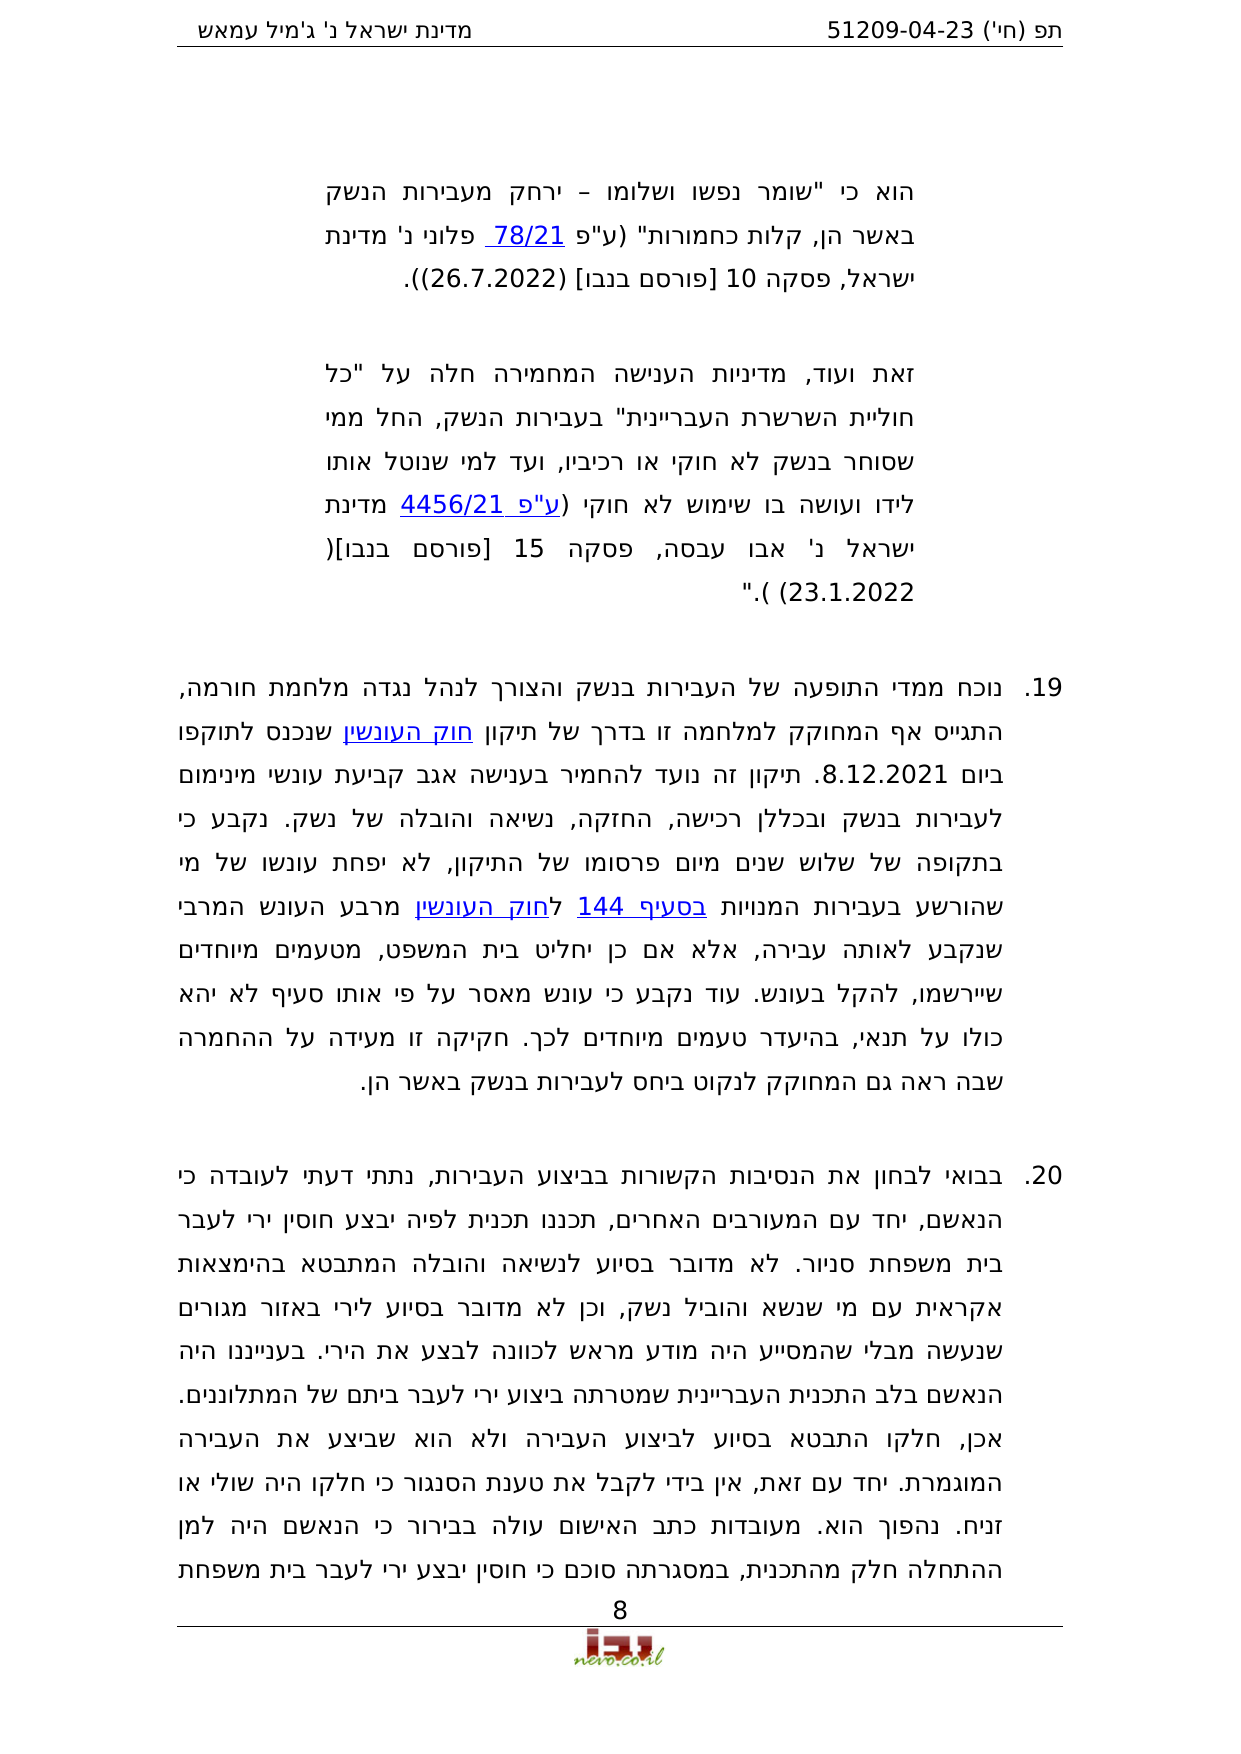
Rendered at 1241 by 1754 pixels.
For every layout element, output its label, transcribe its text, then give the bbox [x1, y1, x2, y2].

text זאת ועוד, מדיניות הענישה המחמירה חלה על "כל חוליית השרשרת העבריינית" בעבירות הנשק, החל ממי שסוחר בנשק לא חוקי או רכיביו, ועד למי שנוטל אותו לידו ועושה בו שימוש לא חוקי (ע"פ 4456/21 מדינת ישראל נ' אבו עבסה, פסקה 15 [פורסם בנבו](23.1.2022) )." [325, 359, 915, 607]
text 19. נוכח ממדי התופעה של העבירות בנשק והצורך לנהל נגדה מלחמת חורמה, התגייס אף המחוקק למלחמה זו בדרך של תיקון חוק העונשין שנכנס לתוקפו ביום 8.12.2021. תיקון זה נועד להחמיר בענישה אגב קביעת עונשי מינימום לעבירות בנשק ובכללן רכישה, החזקה, נשיאה והובלה של נשק. נקבע כי בתקופה של שלוש שנים מיום פרסומו של התיקון, לא יפחת עונשו של מי שהורשע בעבירות המנויות בסעיף 144 לחוק העונשין מרבע העונש המרבי שנקבע לאותה עבירה, אלא אם כן יחליט בית המשפט, מטעמים מיוחדים שיירשמו, להקל בעונש. עוד נקבע כי עונש מאסר על פי אותו סעיף לא יהא כולו על תנאי, בהיעדר טעמים מיוחדים לכך. חקיקה זו מעידה על ההחמרה שבה ראה גם המחוקק לנקוט ביחס לעבירות בנשק באשר הן. [177, 673, 1063, 1096]
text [177, 1162, 1063, 1584]
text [325, 177, 915, 294]
picture [574, 1628, 666, 1667]
